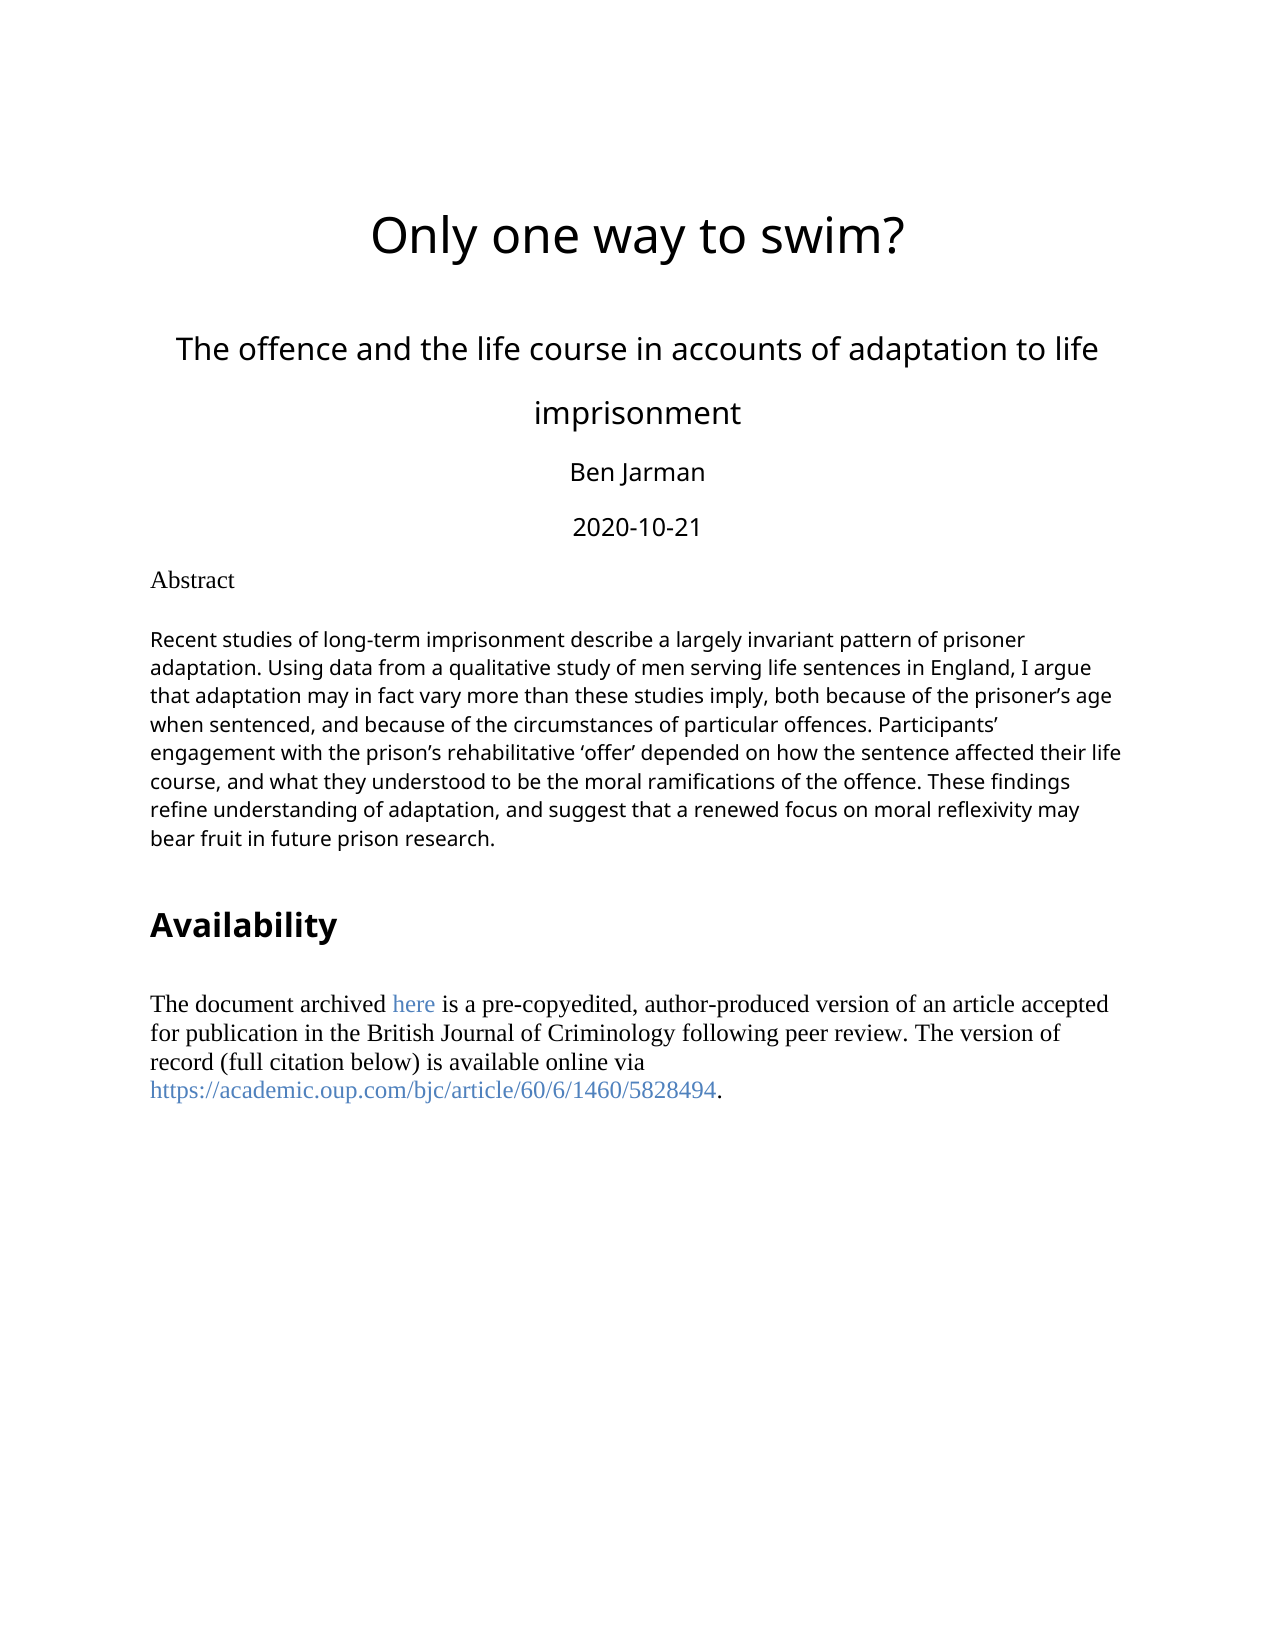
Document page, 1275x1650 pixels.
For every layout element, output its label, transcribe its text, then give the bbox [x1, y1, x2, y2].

subtitle Availability [150, 902, 1125, 948]
text The document archived here is a pre-copyedited, author-produced version of an article accepted for publication in the British Journal of Criminology following peer review. The version of record (full citation below) is available online via https://academic.oup.com/bjc/article/60/6/1460/5828494. [150, 989, 1125, 1104]
text 2020-10-21 [150, 510, 1125, 544]
text Ben Jarman [150, 455, 1125, 489]
subtitle The offence and the life course in accounts of adaptation to life imprisonment [150, 327, 1125, 434]
text Recent studies of long-term imprisonment describe a largely invariant pattern of prisoner adaptation. Using data from a qualitative study of men serving life sentences in England, I argue that adaptation may in fact vary more than these studies imply, both because of the prisoner’s age when sentenced, and because of the circumstances of particular offences. Participants’ engagement with the prison’s rehabilitative ‘offer’ depended on how the sentence affected their life course, and what they understood to be the moral ramifications of the offence. These findings refine understanding of adaptation, and suggest that a renewed focus on moral reflexivity may bear fruit in future prison research. [150, 625, 1125, 852]
title Only one way to swim? [150, 200, 1125, 268]
